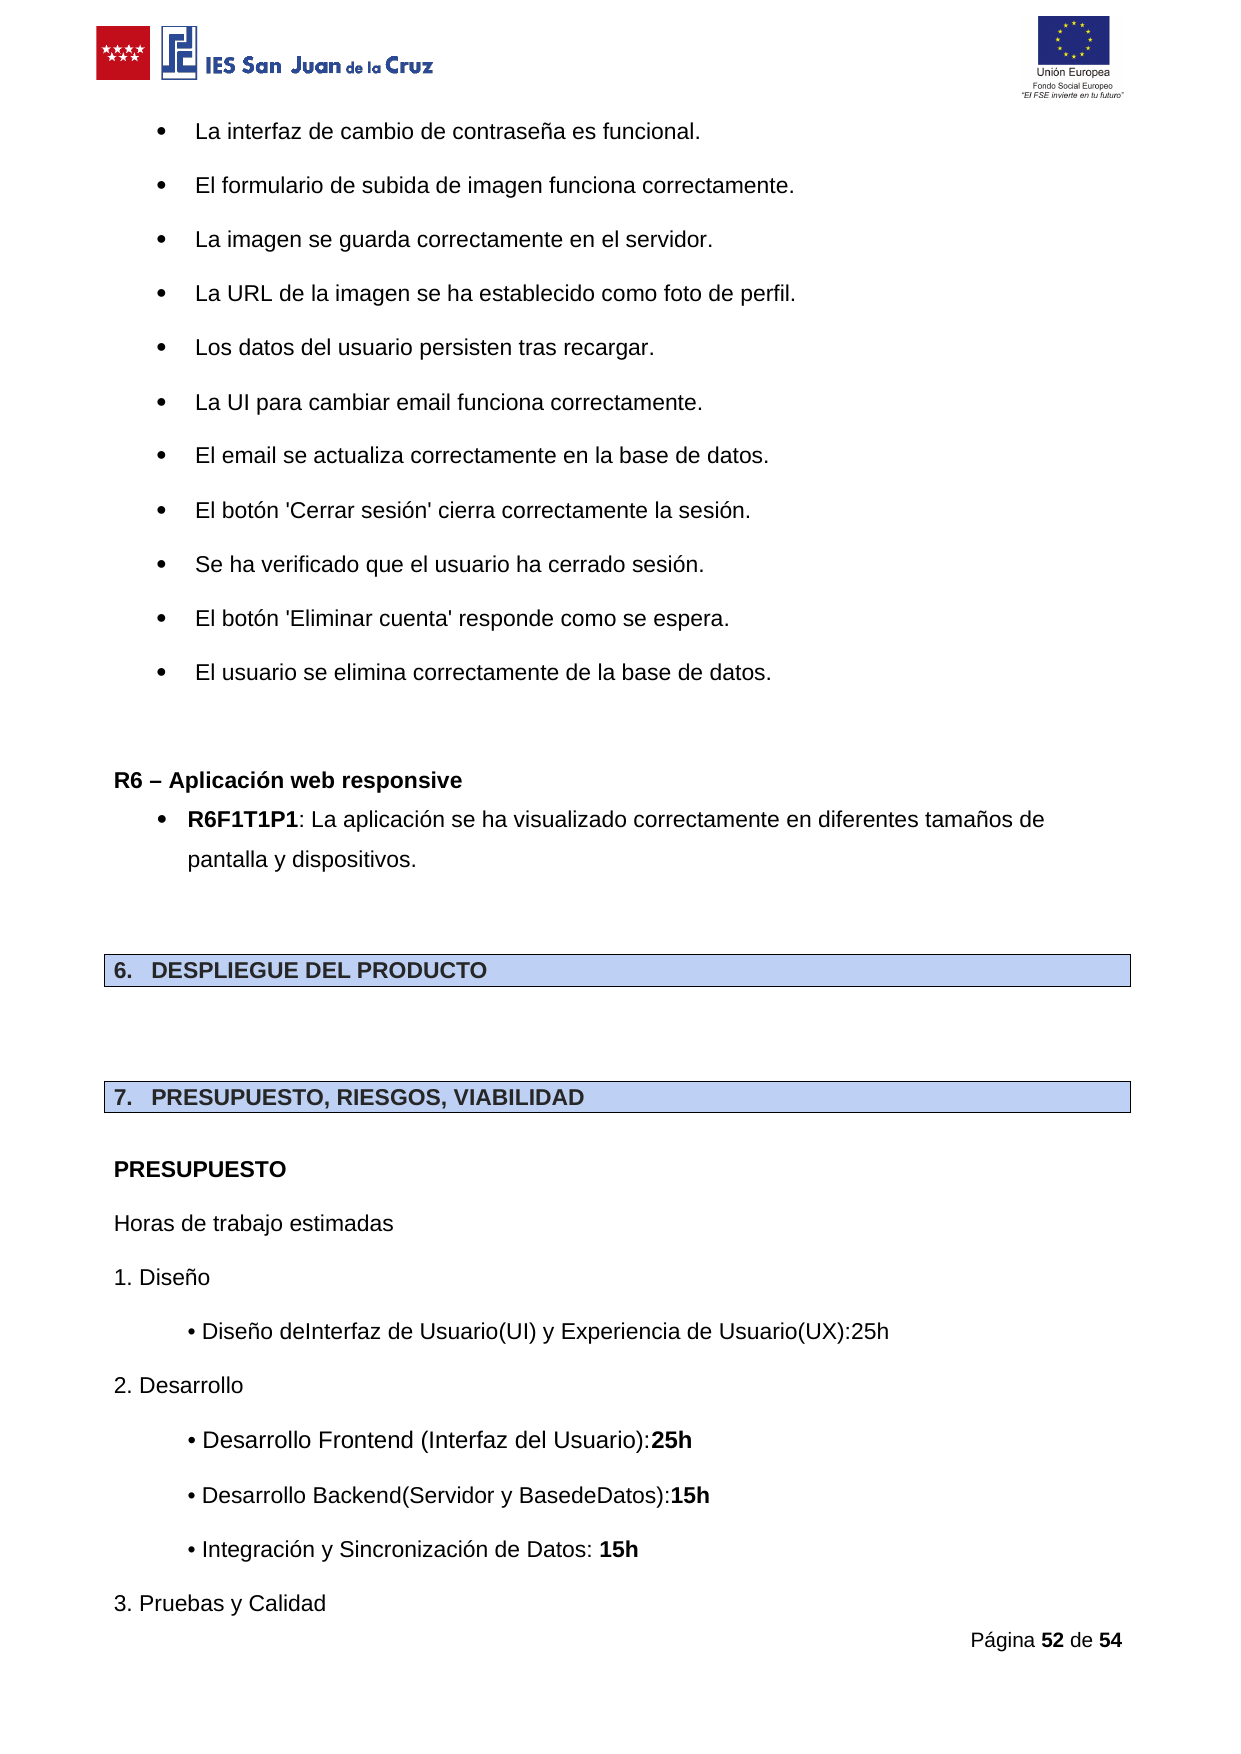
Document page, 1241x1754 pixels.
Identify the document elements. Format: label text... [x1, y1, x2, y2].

list El formulario de subida de imagen funciona correctamente. [157, 172, 1122, 198]
picture [1021, 16, 1124, 98]
list El botón 'Eliminar cuenta' responde como se espera. [157, 605, 1122, 631]
text • Desarrollo Backend(Servidor y BasedeDatos):15h [113, 1482, 1122, 1508]
text • Desarrollo Frontend (Interfaz del Usuario):25h [113, 1426, 1122, 1454]
text PRESUPUESTO [113, 1156, 1122, 1182]
subtitle R6 – Aplicación web responsive [113, 767, 1122, 793]
list El usuario se elimina correctamente de la base de datos. [157, 659, 1122, 685]
text 2. Desarrollo [113, 1372, 1122, 1398]
subtitle PRESUPUESTO, RIESGOS, VIABILIDAD [105, 1082, 1130, 1112]
list El email se actualiza correctamente en la base de datos. [157, 442, 1122, 469]
text • Integración y Sincronización de Datos: 15h [113, 1536, 1122, 1562]
picture [96, 26, 198, 80]
text Horas de trabajo estimadas [113, 1210, 1122, 1236]
text 1. Diseño [113, 1264, 1122, 1290]
picture [205, 26, 433, 85]
text 3. Pruebas y Calidad [113, 1590, 1122, 1616]
subtitle DESPLIEGUE DEL PRODUCTO [105, 955, 1130, 986]
list R6F1T1P1: La aplicación se ha visualizado correctamente en diferentes tamaños de pantalla y dispositivos. [158, 806, 1122, 872]
list La URL de la imagen se ha establecido como foto de perfil. [157, 280, 1122, 307]
list La interfaz de cambio de contraseña es funcional. [157, 118, 1122, 144]
list El botón 'Cerrar sesión' cierra correctamente la sesión. [157, 497, 1122, 523]
text • Diseño deInterfaz de Usuario(UI) y Experiencia de Usuario(UX):25h [113, 1318, 1122, 1344]
list Los datos del usuario persisten tras recargar. [157, 334, 1122, 361]
list Se ha verificado que el usuario ha cerrado sesión. [157, 551, 1122, 577]
list La UI para cambiar email funciona correctamente. [157, 388, 1122, 415]
list La imagen se guarda correctamente en el servidor. [157, 226, 1122, 253]
